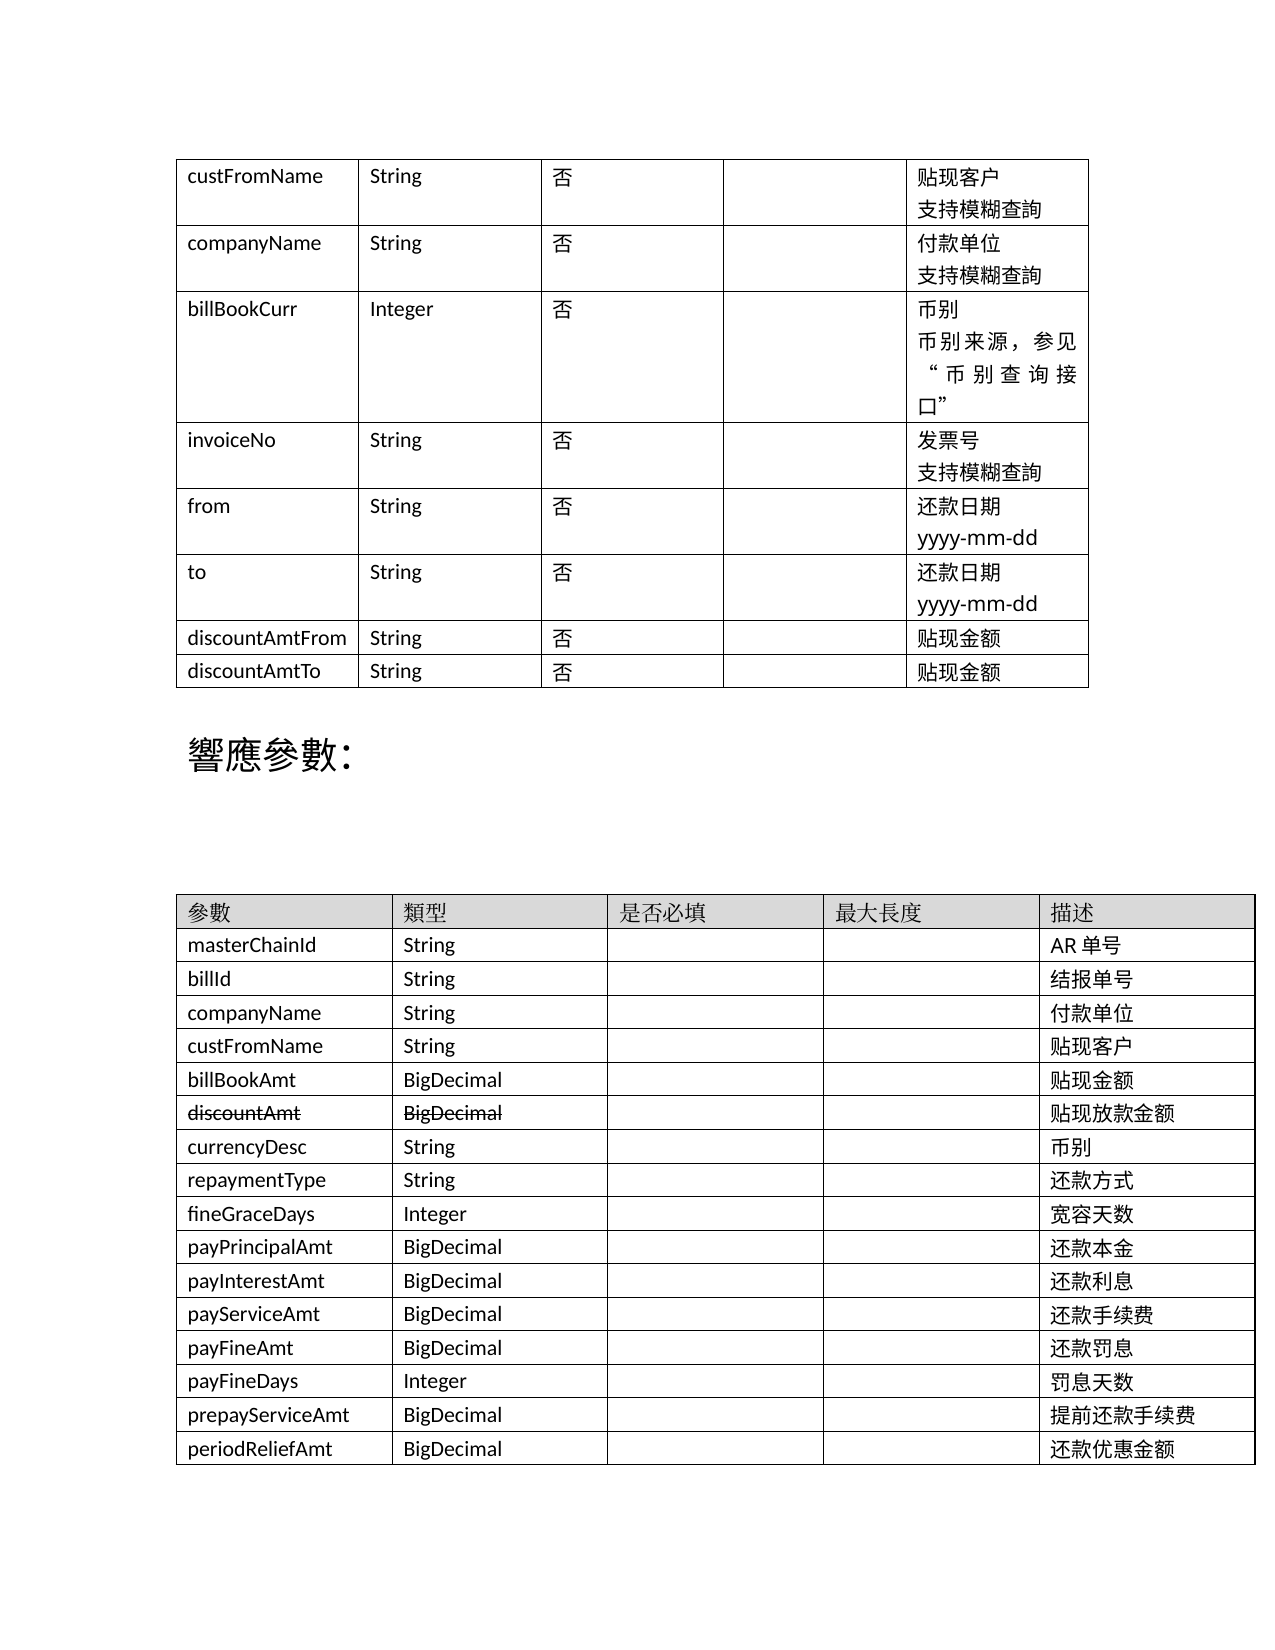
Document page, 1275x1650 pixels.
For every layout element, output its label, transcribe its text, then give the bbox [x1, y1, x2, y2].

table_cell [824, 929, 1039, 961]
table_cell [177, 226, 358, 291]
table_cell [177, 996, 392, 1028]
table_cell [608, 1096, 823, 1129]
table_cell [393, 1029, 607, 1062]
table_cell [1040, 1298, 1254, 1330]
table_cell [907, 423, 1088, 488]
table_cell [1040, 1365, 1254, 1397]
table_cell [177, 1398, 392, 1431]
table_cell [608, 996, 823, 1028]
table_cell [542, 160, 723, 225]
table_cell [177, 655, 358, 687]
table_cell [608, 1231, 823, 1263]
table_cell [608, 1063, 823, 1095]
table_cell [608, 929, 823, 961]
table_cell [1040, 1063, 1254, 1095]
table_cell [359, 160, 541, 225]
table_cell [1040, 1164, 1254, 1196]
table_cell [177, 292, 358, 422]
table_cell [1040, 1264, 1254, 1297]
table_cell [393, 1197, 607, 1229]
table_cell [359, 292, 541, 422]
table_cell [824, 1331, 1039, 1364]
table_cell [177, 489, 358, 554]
subtitle 響應參數： [187, 721, 1260, 786]
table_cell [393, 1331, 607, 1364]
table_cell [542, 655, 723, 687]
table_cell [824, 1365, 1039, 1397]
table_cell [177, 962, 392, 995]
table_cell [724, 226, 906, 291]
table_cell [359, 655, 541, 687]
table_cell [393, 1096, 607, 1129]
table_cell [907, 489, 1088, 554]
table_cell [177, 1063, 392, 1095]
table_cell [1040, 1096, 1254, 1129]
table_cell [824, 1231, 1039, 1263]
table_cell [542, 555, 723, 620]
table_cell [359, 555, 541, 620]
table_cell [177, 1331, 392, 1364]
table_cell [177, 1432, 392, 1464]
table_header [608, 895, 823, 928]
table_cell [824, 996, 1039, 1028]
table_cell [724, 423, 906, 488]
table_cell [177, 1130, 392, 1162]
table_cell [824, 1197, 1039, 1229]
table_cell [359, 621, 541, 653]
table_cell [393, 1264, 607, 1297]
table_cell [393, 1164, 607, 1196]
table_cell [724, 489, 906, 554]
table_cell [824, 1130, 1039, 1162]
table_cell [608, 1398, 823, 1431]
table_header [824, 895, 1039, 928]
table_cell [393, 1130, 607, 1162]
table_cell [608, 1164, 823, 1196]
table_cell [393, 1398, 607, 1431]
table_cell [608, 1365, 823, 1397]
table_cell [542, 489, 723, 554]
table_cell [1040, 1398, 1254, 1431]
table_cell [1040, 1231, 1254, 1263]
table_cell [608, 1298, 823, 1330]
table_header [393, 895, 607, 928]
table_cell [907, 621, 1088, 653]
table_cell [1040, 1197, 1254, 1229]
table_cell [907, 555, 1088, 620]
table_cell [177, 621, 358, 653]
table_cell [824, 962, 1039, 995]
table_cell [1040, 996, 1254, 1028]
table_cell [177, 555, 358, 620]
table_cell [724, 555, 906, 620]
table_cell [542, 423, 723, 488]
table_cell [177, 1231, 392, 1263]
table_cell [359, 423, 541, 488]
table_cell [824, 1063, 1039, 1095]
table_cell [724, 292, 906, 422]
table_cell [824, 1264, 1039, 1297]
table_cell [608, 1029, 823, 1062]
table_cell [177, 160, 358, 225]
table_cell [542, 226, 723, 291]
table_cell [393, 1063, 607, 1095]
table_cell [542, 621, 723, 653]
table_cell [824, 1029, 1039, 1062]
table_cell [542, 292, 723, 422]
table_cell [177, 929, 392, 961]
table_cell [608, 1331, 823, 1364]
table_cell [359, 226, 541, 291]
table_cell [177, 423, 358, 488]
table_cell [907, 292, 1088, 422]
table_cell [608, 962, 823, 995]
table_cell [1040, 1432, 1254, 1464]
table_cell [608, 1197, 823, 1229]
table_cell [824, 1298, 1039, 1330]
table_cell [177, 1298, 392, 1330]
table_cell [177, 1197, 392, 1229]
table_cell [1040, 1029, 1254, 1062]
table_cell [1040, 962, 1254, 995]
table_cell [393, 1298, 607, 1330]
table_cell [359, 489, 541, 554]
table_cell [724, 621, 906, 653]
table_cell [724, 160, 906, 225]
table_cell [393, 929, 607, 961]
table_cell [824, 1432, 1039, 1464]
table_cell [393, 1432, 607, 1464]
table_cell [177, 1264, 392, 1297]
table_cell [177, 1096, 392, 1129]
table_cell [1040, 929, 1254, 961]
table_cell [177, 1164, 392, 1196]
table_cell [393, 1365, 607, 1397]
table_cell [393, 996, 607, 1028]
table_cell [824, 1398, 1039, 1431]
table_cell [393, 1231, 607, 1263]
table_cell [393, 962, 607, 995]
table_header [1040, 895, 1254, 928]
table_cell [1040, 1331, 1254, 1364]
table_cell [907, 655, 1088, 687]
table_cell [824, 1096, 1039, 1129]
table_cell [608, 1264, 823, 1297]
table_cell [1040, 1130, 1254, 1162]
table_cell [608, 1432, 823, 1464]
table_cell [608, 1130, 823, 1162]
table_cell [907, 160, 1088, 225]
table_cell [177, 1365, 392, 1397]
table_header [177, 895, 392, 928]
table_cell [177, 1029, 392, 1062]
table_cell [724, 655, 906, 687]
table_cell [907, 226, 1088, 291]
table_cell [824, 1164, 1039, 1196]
